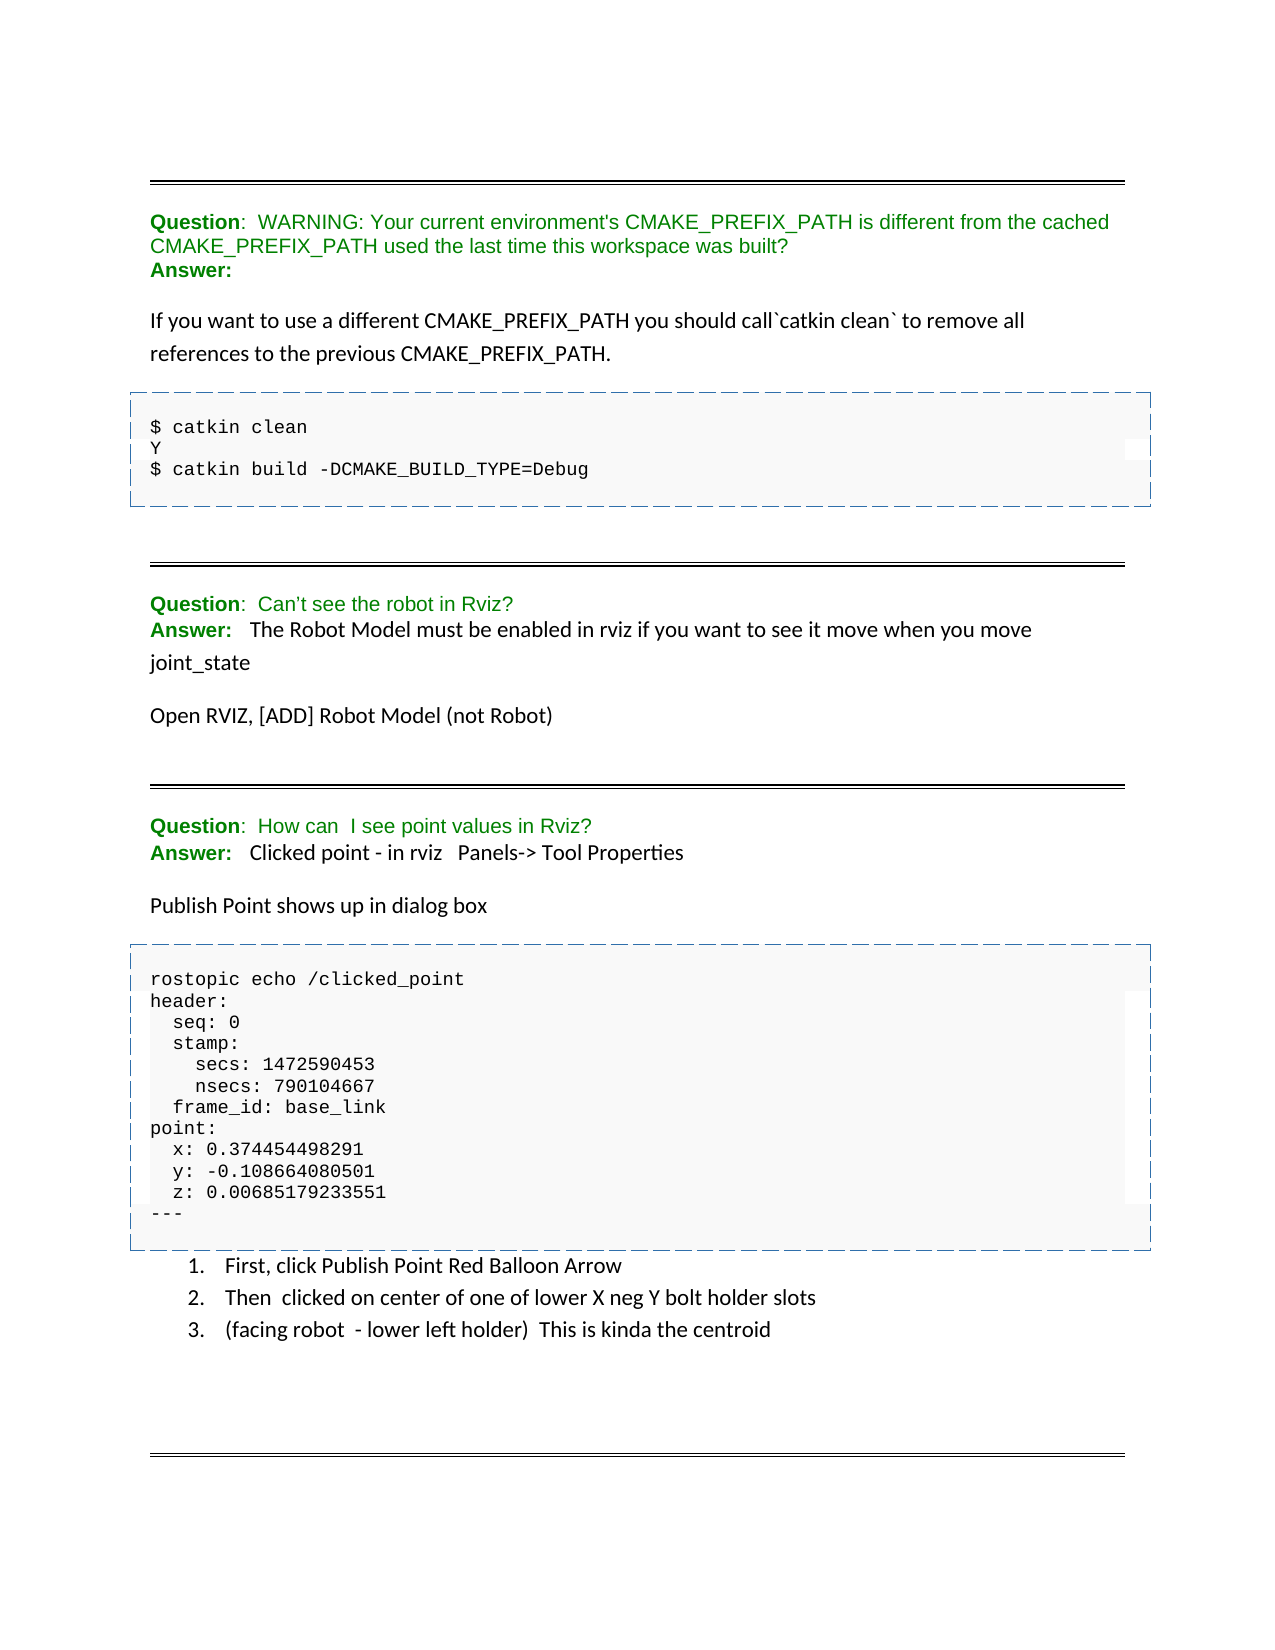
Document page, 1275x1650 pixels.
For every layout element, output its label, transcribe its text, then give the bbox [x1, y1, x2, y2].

text Open RVIZ, [ADD] Robot Model (not Robot) [150, 701, 1125, 729]
list First, click Publish Point Red Balloon Arrow [187, 1251, 1125, 1279]
subtitle Question: How can I see point values in Rviz? [150, 814, 1125, 838]
text Publish Point shows up in dialog box [150, 891, 1125, 919]
subtitle Question: WARNING: Your current environment's CMAKE_PREFIX_PATH is different from the cached CMAKE_PREFIX_PATH used the last time this workspace was built? [150, 210, 1125, 258]
text x: 0.374454498291 [150, 1140, 1125, 1161]
list Then clicked on center of one of lower X neg Y bolt holder slots [187, 1283, 1125, 1311]
text --- [130, 1178, 1151, 1251]
text secs: 1472590453 [150, 1055, 1125, 1076]
text nsecs: 790104667 [150, 1076, 1125, 1098]
text rostopic echo /clicked_point [130, 944, 1151, 991]
text y: -0.108664080501 [150, 1161, 1125, 1178]
text stamp: [150, 1034, 1125, 1055]
text $ catkin build -DCMAKE_BUILD_TYPE=Debug [130, 434, 1151, 507]
text If you want to use a different CMAKE_PREFIX_PATH you should call`catkin clean` to remove all references to the previous CMAKE_PREFIX_PATH. [150, 306, 1125, 367]
subtitle Question: Can’t see the robot in Rviz? [150, 592, 1125, 616]
list (facing robot - lower left holder) This is kinda the centroid [187, 1316, 1125, 1343]
text Answer: The Robot Model must be enabled in rviz if you want to see it move when you move joint_state [150, 616, 1125, 676]
text Answer: Clicked point - in rviz Panels-> Tool Properties [150, 838, 1125, 866]
text Answer: [150, 258, 1125, 282]
text frame_id: base_link [150, 1098, 1125, 1119]
text header: [150, 991, 1125, 1013]
text seq: 0 [150, 1013, 1125, 1034]
text point: [150, 1119, 1125, 1140]
text $ catkin clean [130, 392, 1151, 434]
